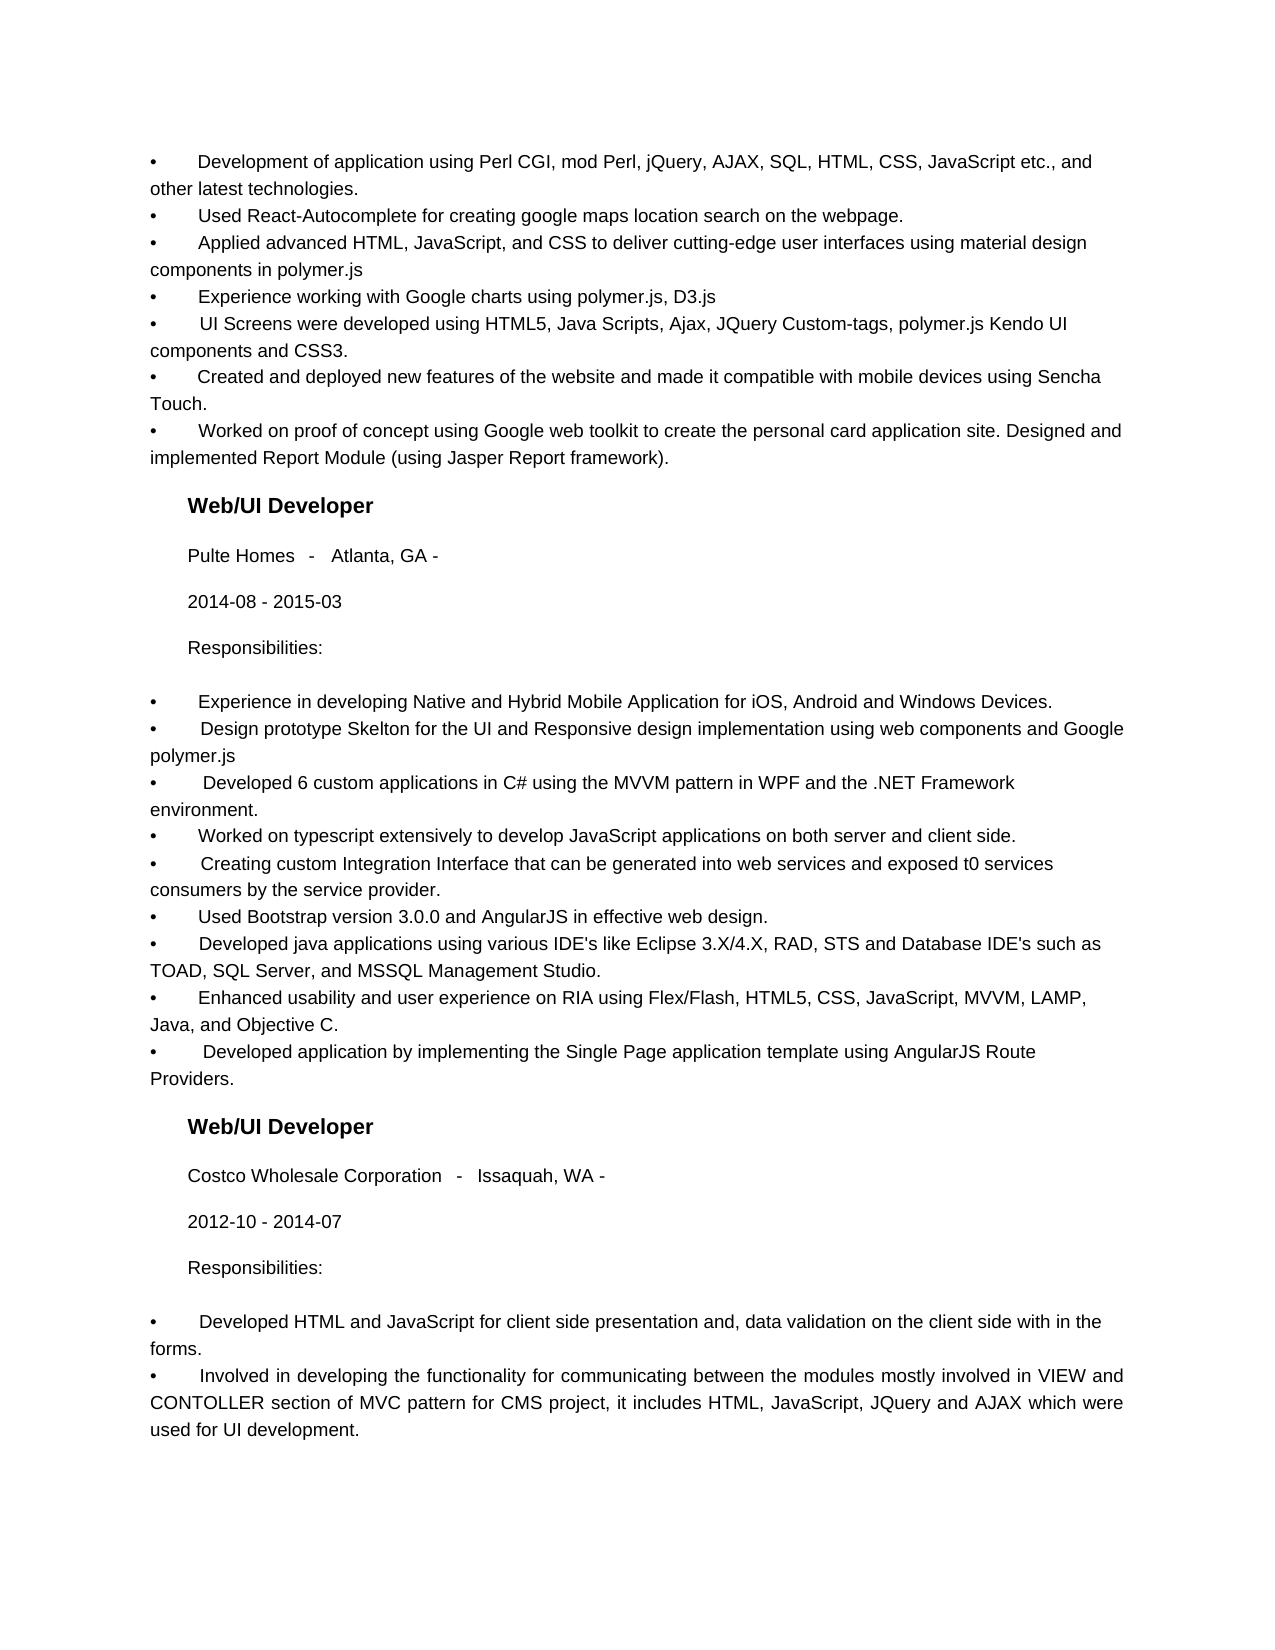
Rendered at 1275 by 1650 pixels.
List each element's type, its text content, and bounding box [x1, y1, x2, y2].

list Developed java applications using various IDE's like Eclipse 3.X/4.X, RAD, STS and Database IDE's such as TOAD, SQL Server, and MSSQL Management Studio. [150, 933, 1125, 982]
list Applied advanced HTML, JavaScript, and CSS to deliver cutting-edge user interfaces using material design components in polymer.js [150, 232, 1125, 280]
list Developed 6 custom applications in C# using the MVVM pattern in WPF and the .NET Framework environment. [150, 771, 1125, 820]
list UI Screens were developed using HTML5, Java Scripts, Ajax, JQuery Custom-tags, polymer.js Kendo UI components and CSS3. [150, 313, 1125, 361]
list Developed HTML and JavaScript for client side presentation and, data validation on the client side with in the forms. [150, 1311, 1125, 1359]
text Pulte Homes - Atlanta, GA - [187, 545, 1125, 566]
list Worked on typescript extensively to develop JavaScript applications on both server and client side. [150, 825, 1125, 847]
text Costco Wholesale Corporation - Issaquah, WA - [187, 1165, 1125, 1187]
text 2014-08 - 2015-03 [187, 591, 1125, 612]
text Responsibilities: [187, 1257, 1125, 1278]
list Created and deployed new features of the website and made it compatible with mobile devices using Sencha Touch. [150, 366, 1125, 415]
list Experience in developing Native and Hybrid Mobile Application for iOS, Android and Windows Devices. [150, 691, 1125, 712]
list Worked on proof of concept using Google web toolkit to create the personal card application site. Designed and implemented Report Module (using Jasper Report framework). [150, 420, 1125, 468]
list Experience working with Google charts using polymer.js, D3.js [150, 286, 1125, 307]
list Involved in developing the functionality for communicating between the modules mostly involved in VIEW and CONTOLLER section of MVC pattern for CMS project, it includes HTML, JavaScript, JQuery and AJAX which were used for UI development. [150, 1365, 1125, 1440]
text Web/UI Developer [187, 493, 1125, 518]
list Development of application using Perl CGI, mod Perl, jQuery, AJAX, SQL, HTML, CSS, JavaScript etc., and other latest technologies. [150, 151, 1125, 199]
list Creating custom Integration Interface that can be generated into web services and exposed t0 services consumers by the service provider. [150, 852, 1125, 901]
text Responsibilities: [187, 636, 1125, 658]
list Enhanced usability and user experience on RIA using Flex/Flash, HTML5, CSS, JavaScript, MVVM, LAMP, Java, and Objective C. [150, 987, 1125, 1035]
list Used React-Autocomplete for creating google maps location search on the webpage. [150, 205, 1125, 226]
text Web/UI Developer [187, 1114, 1125, 1139]
list Design prototype Skelton for the UI and Responsive design implementation using web components and Google polymer.js [150, 718, 1125, 766]
list Developed application by implementing the Single Page application template using AngularJS Route Providers. [150, 1041, 1125, 1089]
list Used Bootstrap version 3.0.0 and AngularJS in effective web design. [150, 906, 1125, 928]
text 2012-10 - 2014-07 [187, 1211, 1125, 1233]
